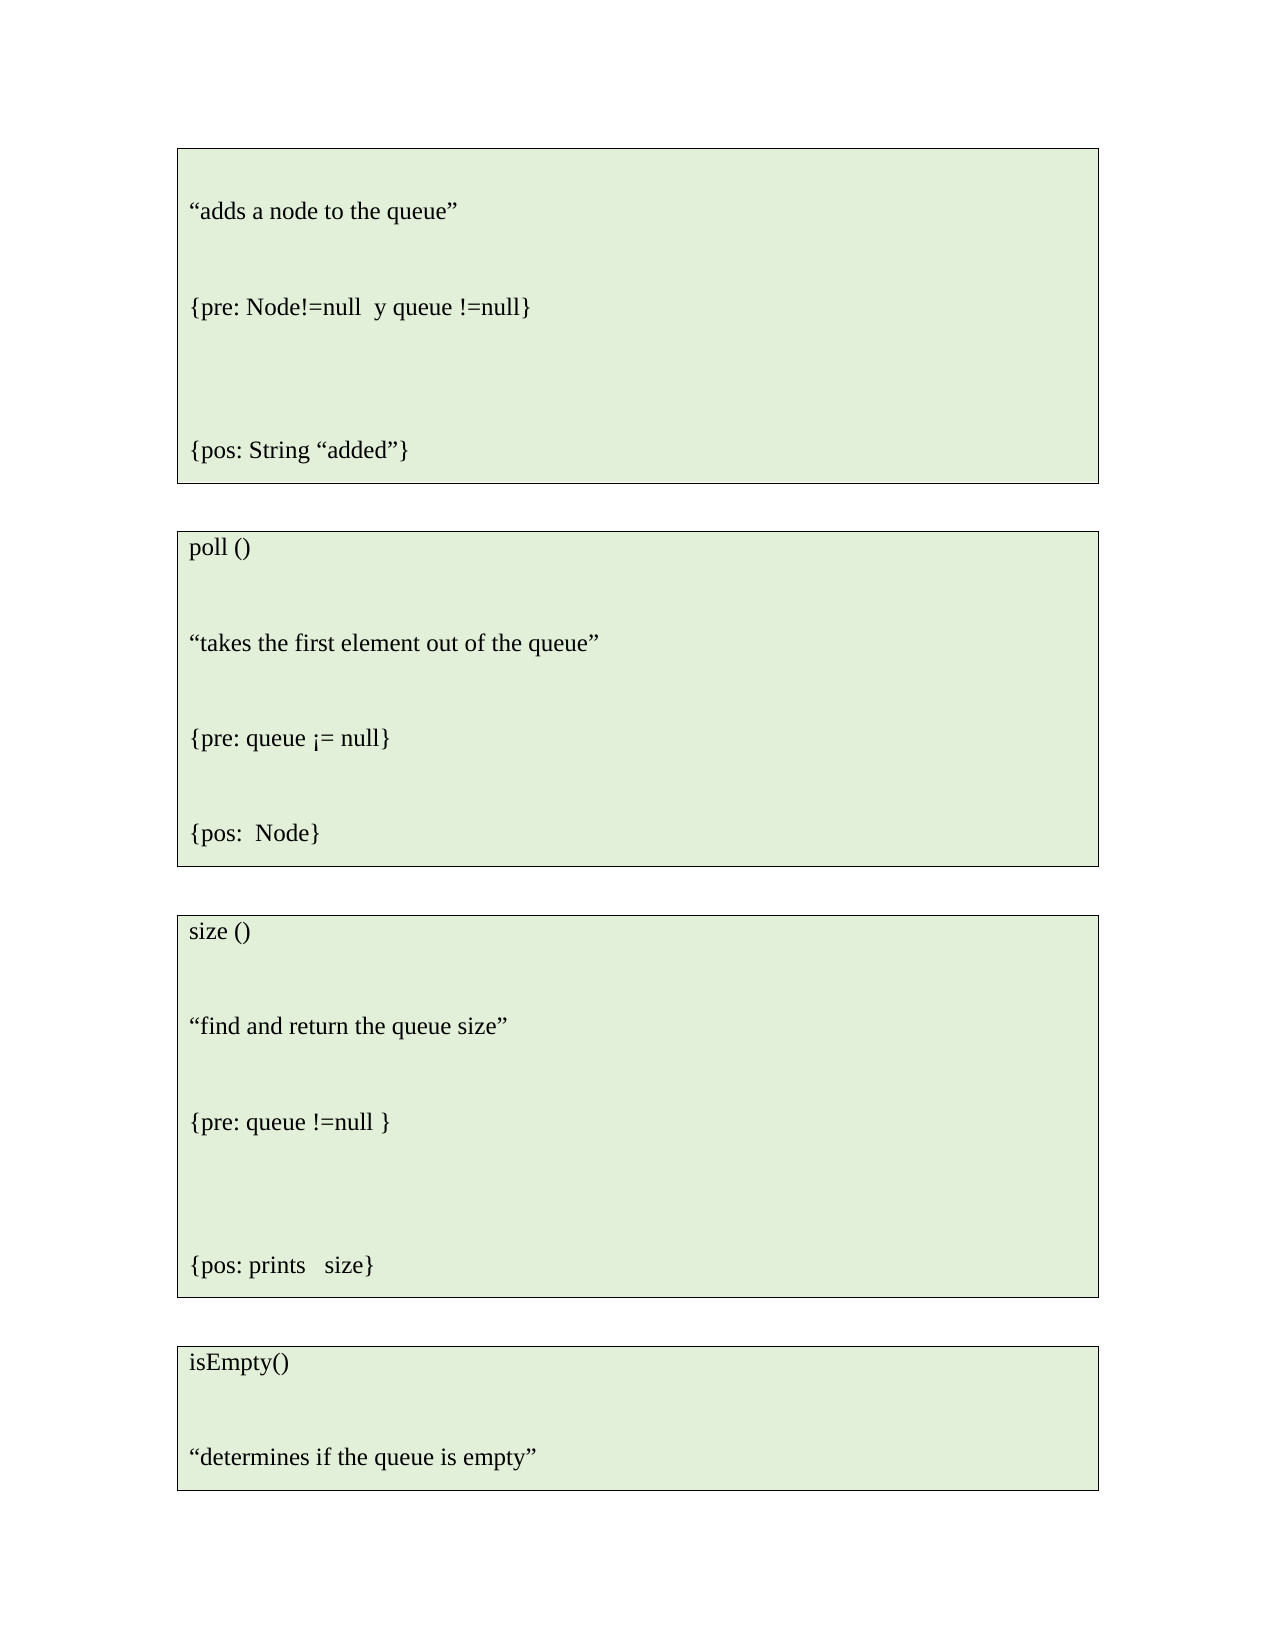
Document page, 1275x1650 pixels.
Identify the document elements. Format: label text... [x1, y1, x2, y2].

table_header add(Node) “adds a node to the queue” {pre: Node!=null y queue !=null} {pos: String “added”} [178, 149, 1098, 482]
table_header poll () “takes the first element out of the queue” {pre: queue ¡= null} {pos: Node} [178, 532, 1098, 866]
table_header isEmpty() “determines if the queue is empty” {pre: queue! = null} {pos: boolean} [178, 1347, 1098, 1490]
table_header size () “find and return the queue size” {pre: queue !=null } {pos: prints size} [178, 916, 1098, 1297]
